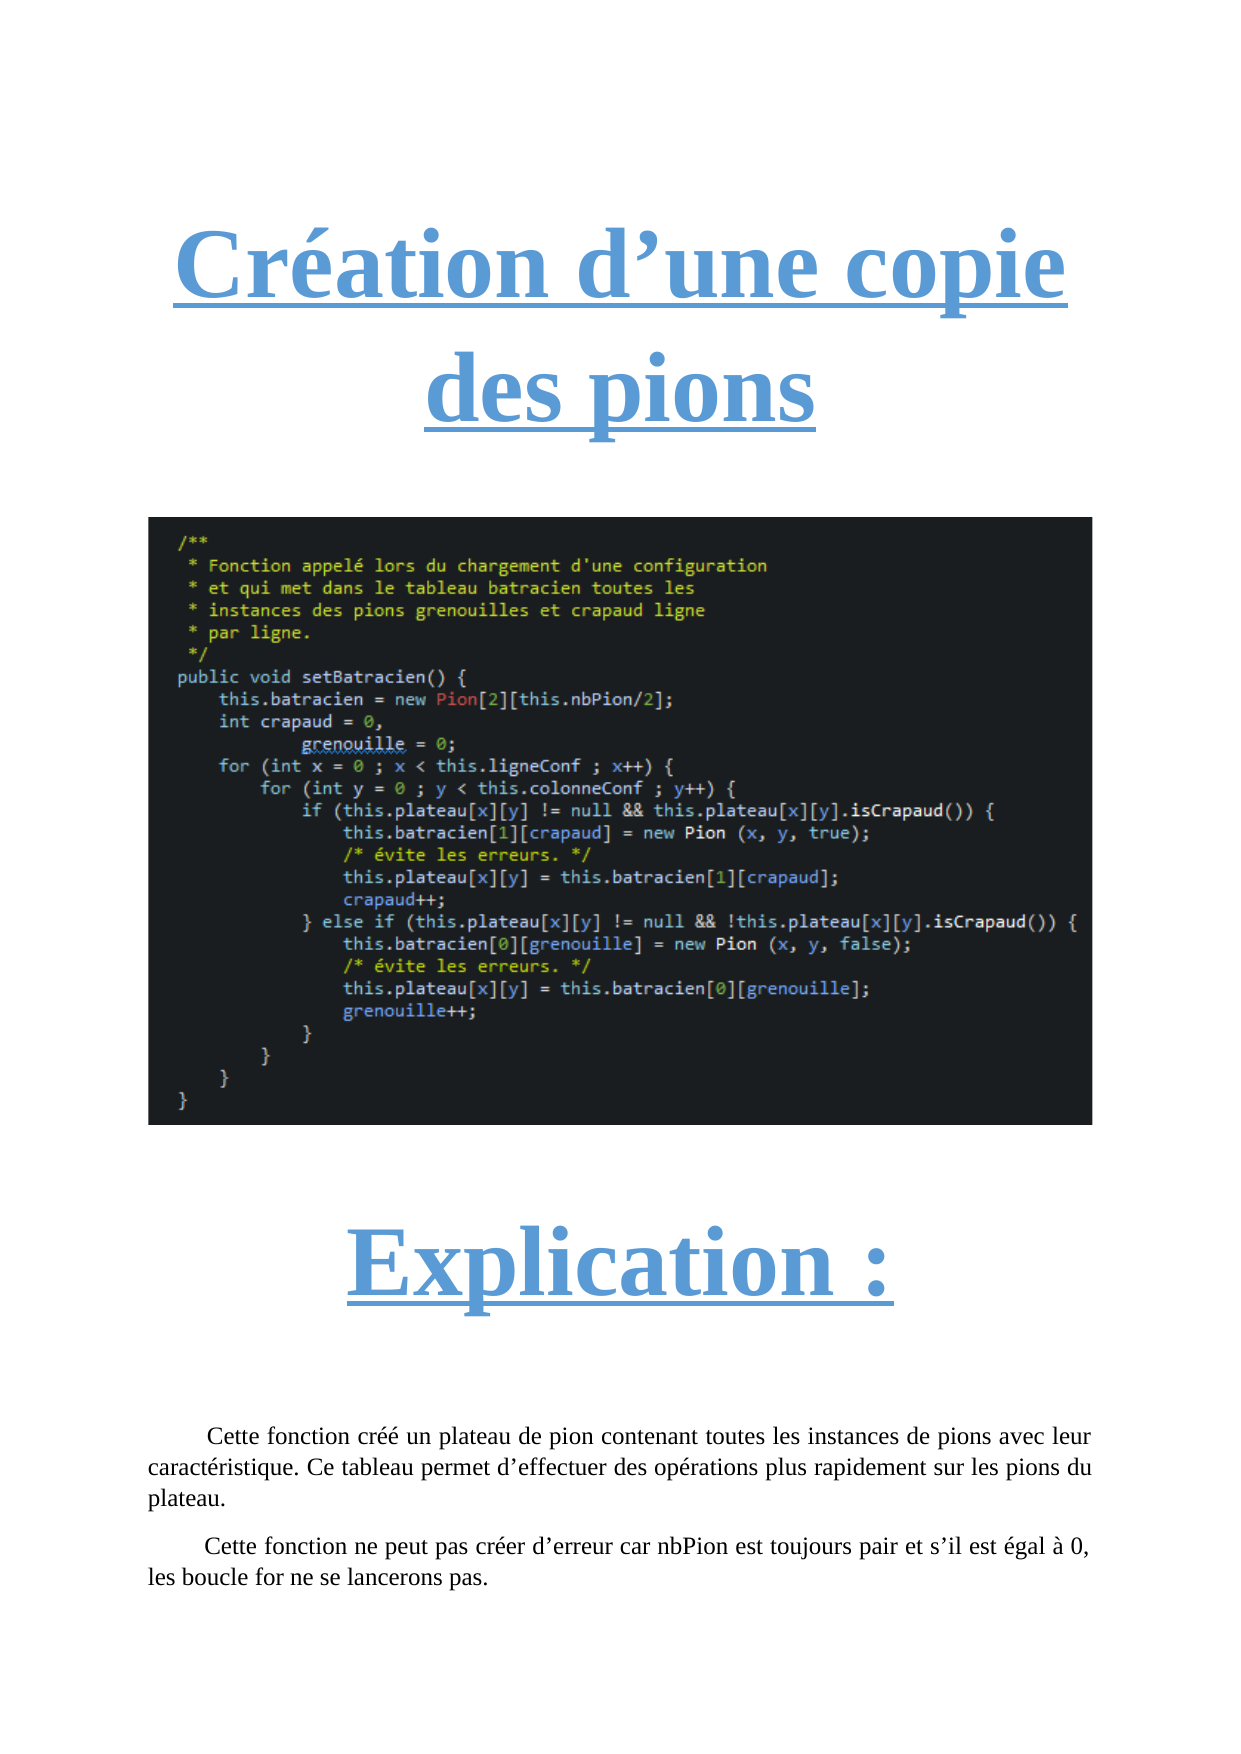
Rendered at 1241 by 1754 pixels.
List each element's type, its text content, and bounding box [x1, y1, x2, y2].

subtitle Explication : [148, 1201, 1093, 1316]
text Cette fonction ne peut pas créer d’erreur car nbPion est toujours pair et s’il est égal à 0, les boucle for ne se lancerons pas. [148, 1531, 1093, 1591]
picture [148, 517, 1093, 1125]
text Cette fonction créé un plateau de pion contenant toutes les instances de pions avec leur caractéristique. Ce tableau permet d’effectuer des opérations plus rapidement sur les pions du plateau. [148, 1421, 1093, 1512]
subtitle Création d’une copie des pions [148, 204, 1093, 443]
